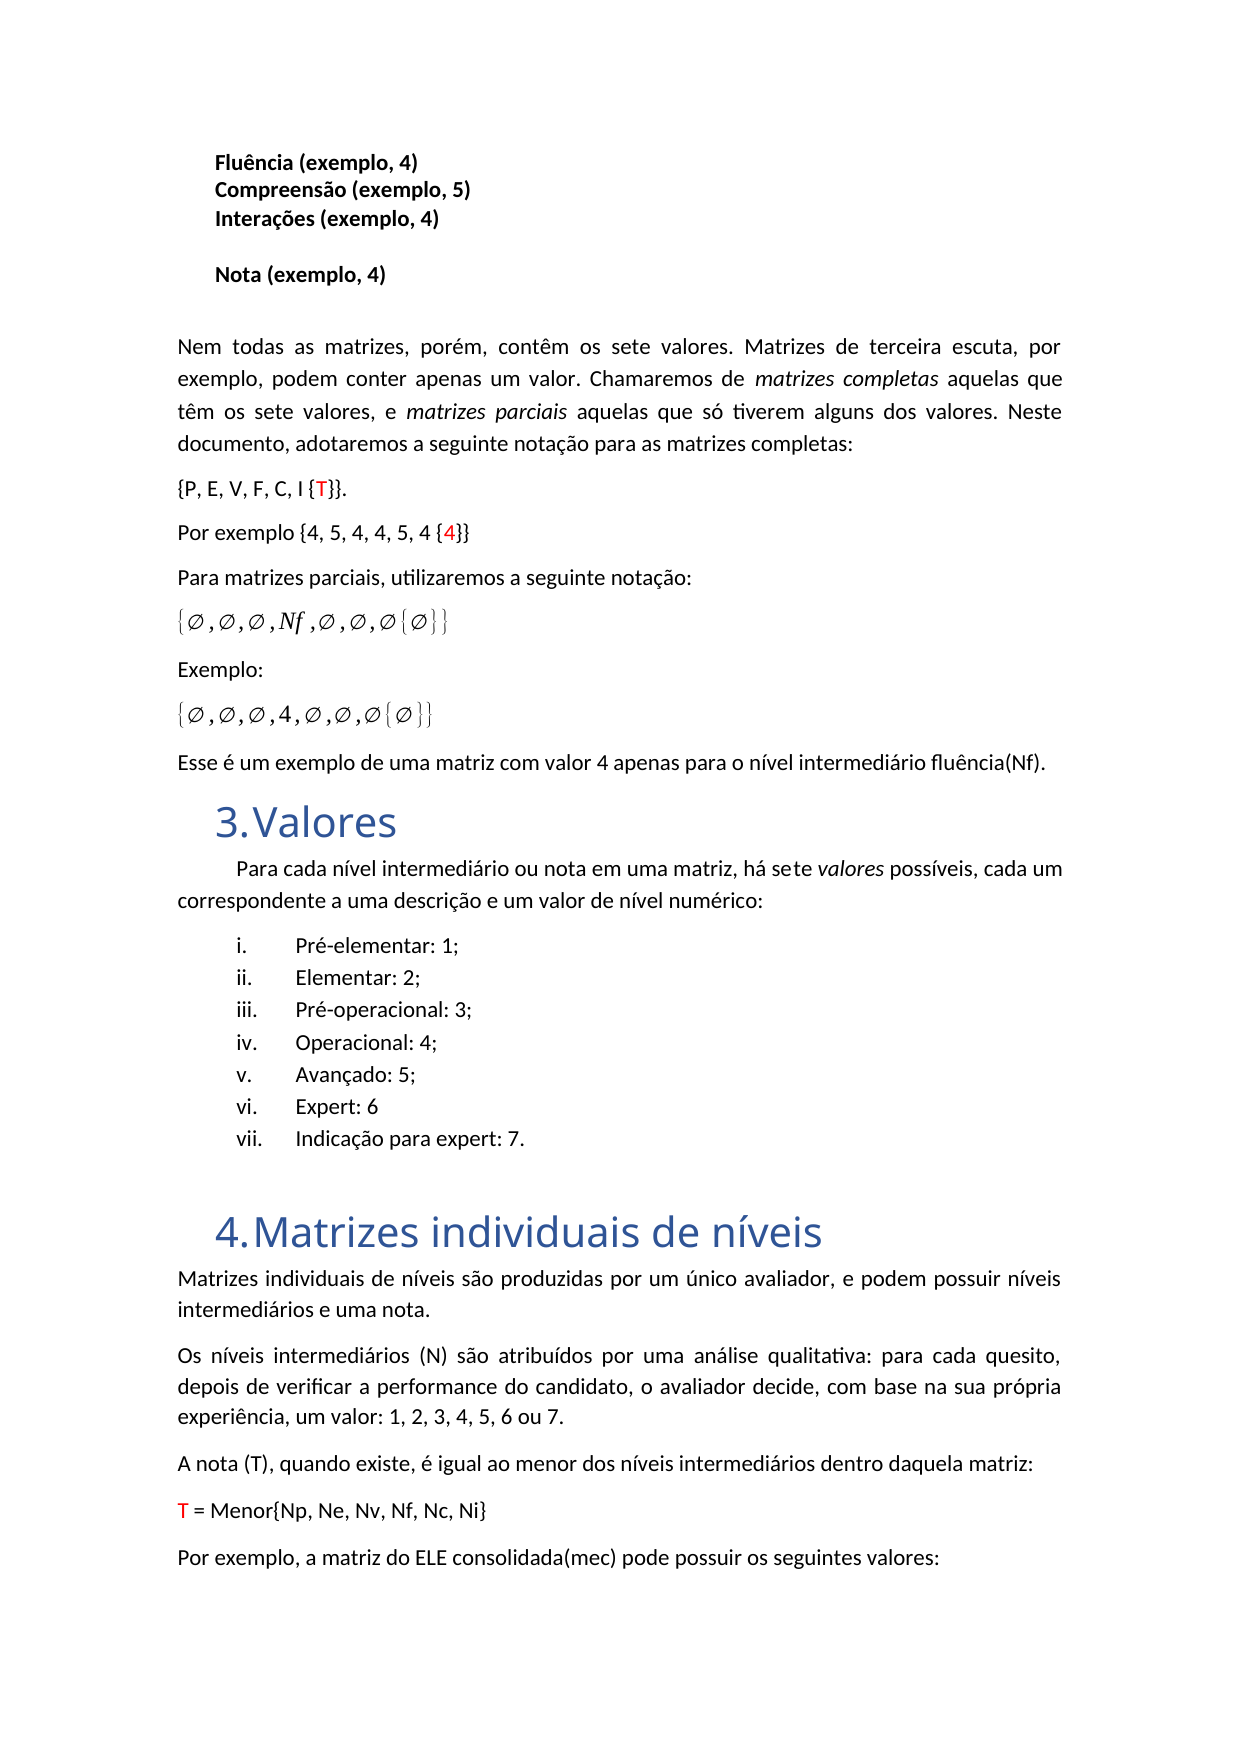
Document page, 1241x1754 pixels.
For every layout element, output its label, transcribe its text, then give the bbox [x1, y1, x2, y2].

text Compreensão (exemplo, 5) [177, 176, 1063, 204]
text T = Menor{Np, Ne, Nv, Nf, Nc, Ni} [177, 1496, 1063, 1524]
text Exemplo: [177, 656, 1063, 684]
text Matrizes individuais de níveis são produzidas por um único avaliador, e podem possuir níveis intermediários e uma nota. [177, 1264, 1063, 1323]
text Nota (exemplo, 4) [177, 260, 1063, 288]
text Por exemplo, a matriz do ELE consolidada(mec) pode possuir os seguintes valores: [177, 1543, 1063, 1571]
list Pré-operacional: 3; [236, 995, 1063, 1023]
text Por exemplo {4, 5, 4, 4, 5, 4 {4}} [177, 518, 1063, 546]
text A nota (T), quando existe, é igual ao menor dos níveis intermediários dentro daquela matriz: [177, 1449, 1063, 1477]
list Elementar: 2; [236, 963, 1063, 991]
text Fluência (exemplo, 4) [177, 148, 1063, 176]
text Nem todas as matrizes, porém, contêm os sete valores. Matrizes de terceira escuta, por exemplo, podem conter apenas um valor. Chamaremos de matrizes completas aquelas que têm os sete valores, e matrizes parciais aquelas que só tiverem alguns dos valores. Neste documento, adotaremos a seguinte notação para as matrizes completas: [177, 332, 1063, 457]
text Para matrizes parciais, utilizaremos a seguinte notação: [177, 563, 1063, 591]
text Para cada nível intermediário ou nota em uma matriz, há sete valores possíveis, cada um correspondente a uma descrição e um valor de nível numérico: [177, 854, 1063, 914]
subtitle Matrizes individuais de níveis [215, 1203, 1063, 1260]
text {P, E, V, F, C, I {T}}. [177, 474, 1063, 502]
list Expert: 6 [236, 1092, 1063, 1120]
list Operacional: 4; [236, 1028, 1063, 1056]
text Os níveis intermediários (N) são atribuídos por uma análise qualitativa: para cada quesito, depois de verificar a performance do candidato, o avaliador decide, com base na sua própria experiência, um valor: 1, 2, 3, 4, 5, 6 ou 7. [177, 1342, 1063, 1430]
text Interações (exemplo, 4) [177, 204, 1063, 232]
list Indicação para expert: 7. [236, 1124, 1063, 1152]
list Pré-elementar: 1; [236, 931, 1063, 959]
subtitle Valores [215, 793, 1063, 850]
list Avançado: 5; [236, 1060, 1063, 1088]
text Esse é um exemplo de uma matriz com valor 4 apenas para o nível intermediário fluência(Nf). [177, 748, 1063, 776]
